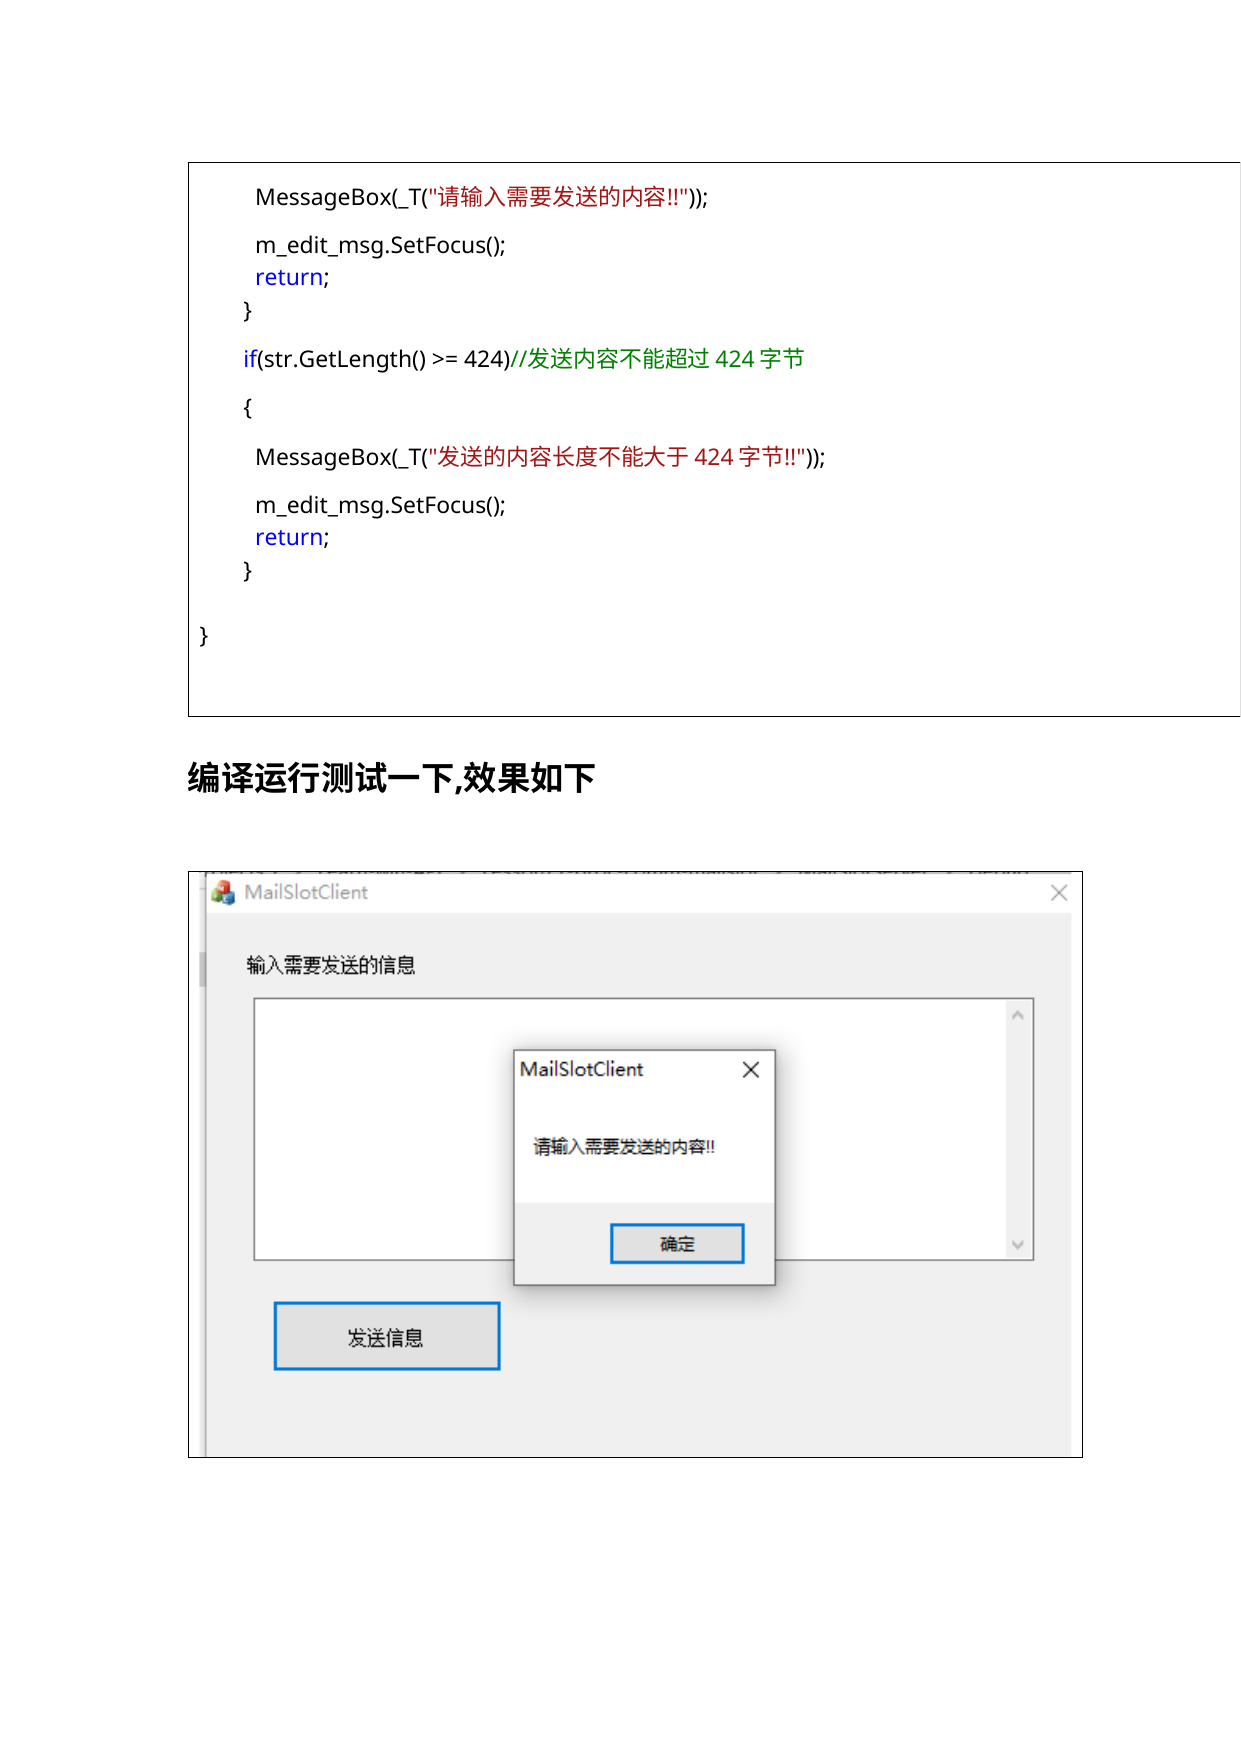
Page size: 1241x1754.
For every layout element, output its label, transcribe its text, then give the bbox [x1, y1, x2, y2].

table_header [1072, 872, 1082, 1457]
picture [199, 872, 1072, 1457]
table_header [189, 872, 199, 1457]
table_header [189, 163, 1240, 716]
subtitle 编译运行测试一下,效果如下 [187, 744, 1053, 809]
